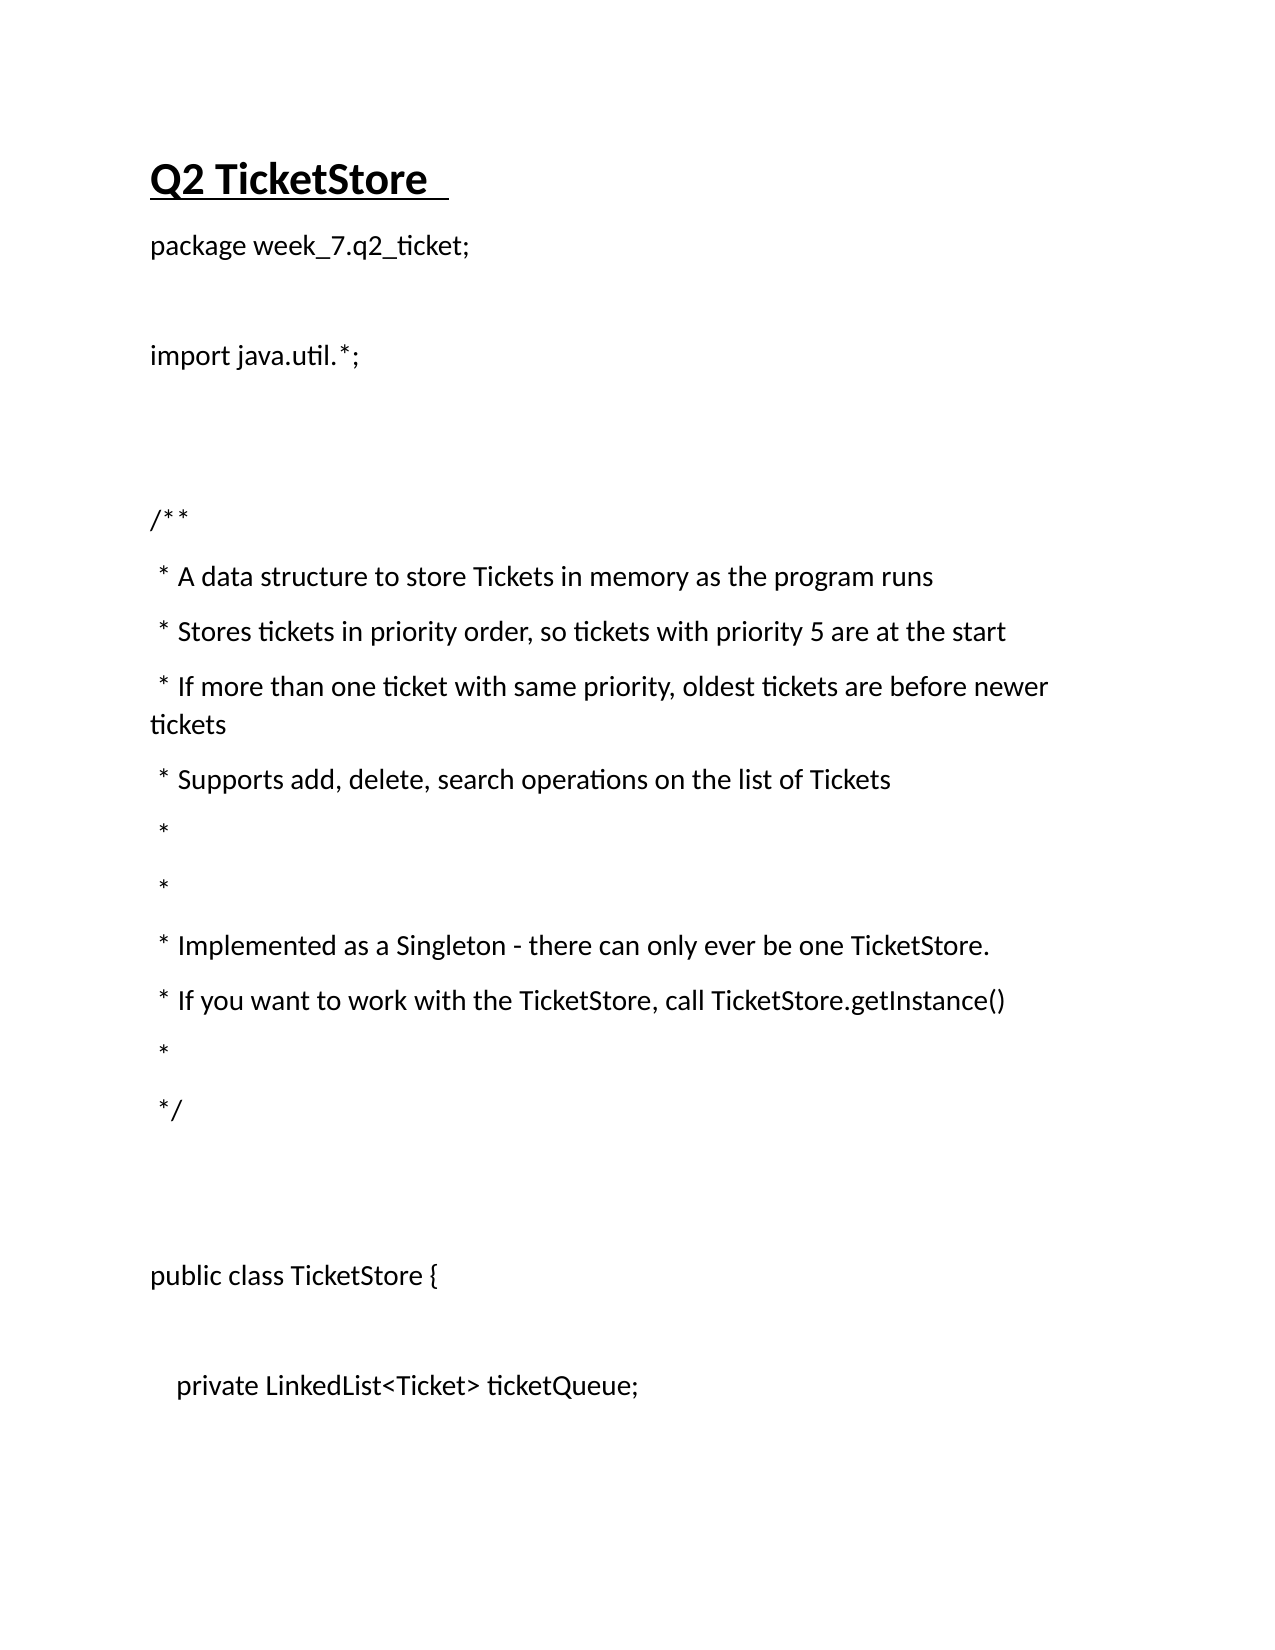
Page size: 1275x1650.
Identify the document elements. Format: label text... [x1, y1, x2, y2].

text * [150, 872, 1125, 907]
text public class TicketStore { [150, 1257, 1125, 1293]
text private LinkedList<Ticket> ticketQueue; [150, 1367, 1125, 1403]
text * Stores tickets in priority order, so tickets with priority 5 are at the start [150, 613, 1125, 648]
text * Implemented as a Singleton - there can only ever be one TicketStore. [150, 927, 1125, 962]
text * If more than one ticket with same priority, oldest tickets are before newer tickets [150, 668, 1125, 742]
text * Supports add, delete, search operations on the list of Tickets [150, 761, 1125, 797]
text package week_7.q2_ticket; [150, 227, 1125, 263]
text import java.util.*; [150, 337, 1125, 373]
text * [150, 816, 1125, 852]
text * [150, 1037, 1125, 1072]
text * A data structure to store Tickets in memory as the program runs [150, 558, 1125, 593]
text Q2 TicketStore [150, 150, 1125, 206]
text */ [150, 1092, 1125, 1128]
text /** [150, 502, 1125, 538]
text * If you want to work with the TicketStore, call TicketStore.getInstance() [150, 982, 1125, 1017]
